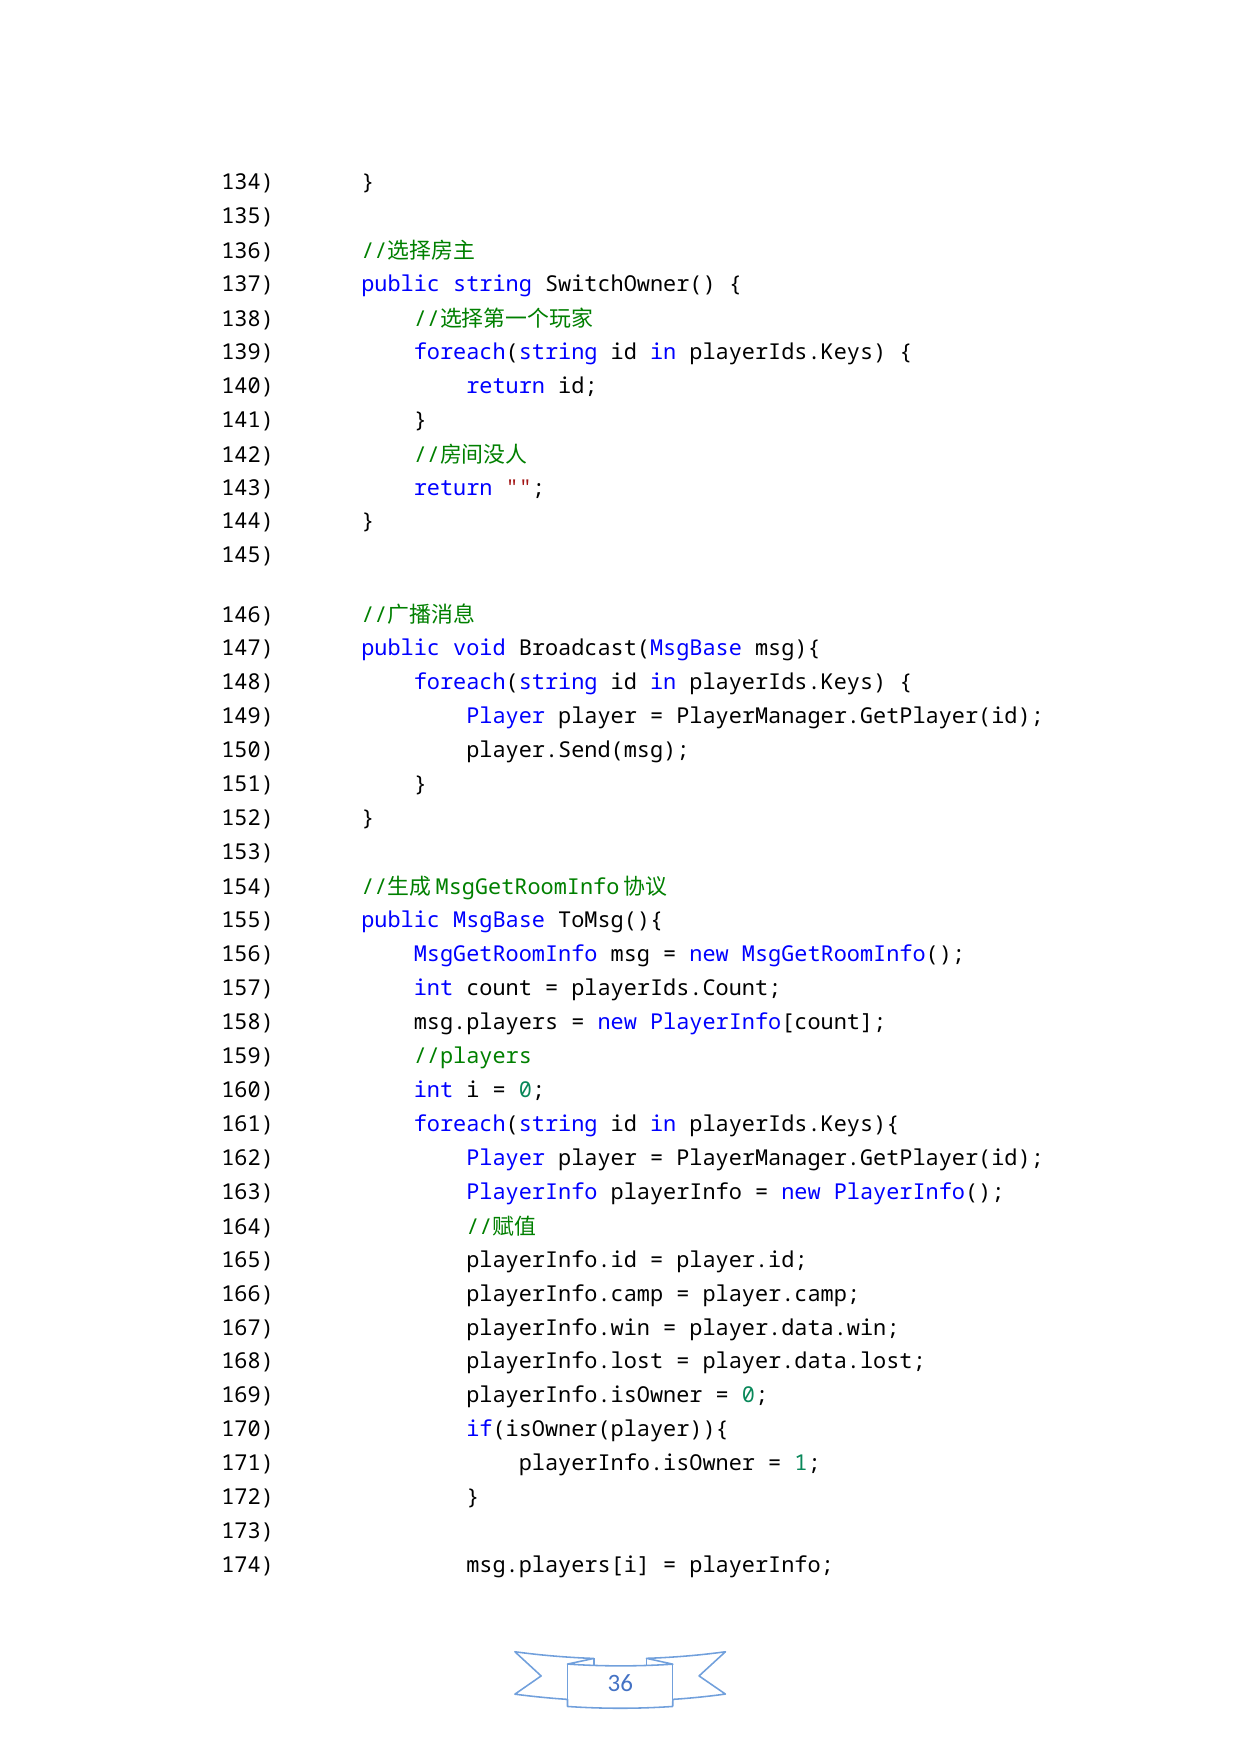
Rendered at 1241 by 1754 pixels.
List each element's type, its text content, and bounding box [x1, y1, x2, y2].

list } [221, 766, 1063, 800]
list } [221, 402, 1063, 436]
list playerInfo.isOwner = 1; [221, 1445, 1063, 1479]
list } [221, 164, 1063, 198]
list int count = playerIds.Count; [221, 970, 1063, 1004]
list playerInfo.win = player.data.win; [221, 1309, 1063, 1343]
list PlayerInfo playerInfo = new PlayerInfo(); [221, 1174, 1063, 1208]
list playerInfo.id = player.id; [221, 1242, 1063, 1276]
list //赋值 [221, 1208, 1063, 1242]
list //生成MsgGetRoomInfo协议 [221, 868, 1063, 902]
list //players [221, 1038, 1063, 1072]
list Player player = PlayerManager.GetPlayer(id); [221, 698, 1063, 732]
list Player player = PlayerManager.GetPlayer(id); [221, 1140, 1063, 1174]
list public string SwitchOwner() { [221, 266, 1063, 300]
list //选择房主 [221, 232, 1063, 266]
list } [221, 800, 1063, 834]
list return ""; [221, 469, 1063, 503]
list playerInfo.lost = player.data.lost; [221, 1343, 1063, 1377]
list } [221, 1479, 1063, 1513]
list int i = 0; [221, 1072, 1063, 1106]
list player.Send(msg); [221, 732, 1063, 766]
list playerInfo.isOwner = 0; [221, 1377, 1063, 1411]
list if(isOwner(player)){ [221, 1411, 1063, 1445]
list MsgGetRoomInfo msg = new MsgGetRoomInfo(); [221, 936, 1063, 970]
list //房间没人 [221, 436, 1063, 469]
list msg.players = new PlayerInfo[count]; [221, 1004, 1063, 1038]
list return id; [221, 368, 1063, 402]
list foreach(string id in playerIds.Keys) { [221, 664, 1063, 698]
list foreach(string id in playerIds.Keys){ [221, 1106, 1063, 1140]
list public void Broadcast(MsgBase msg){ [221, 630, 1063, 664]
list //广播消息 [221, 596, 1063, 630]
list public MsgBase ToMsg(){ [221, 902, 1063, 936]
list foreach(string id in playerIds.Keys) { [221, 334, 1063, 368]
list } [221, 503, 1063, 537]
list //选择第一个玩家 [221, 300, 1063, 334]
list msg.players[i] = playerInfo; [221, 1547, 1063, 1581]
list playerInfo.camp = player.camp; [221, 1276, 1063, 1309]
